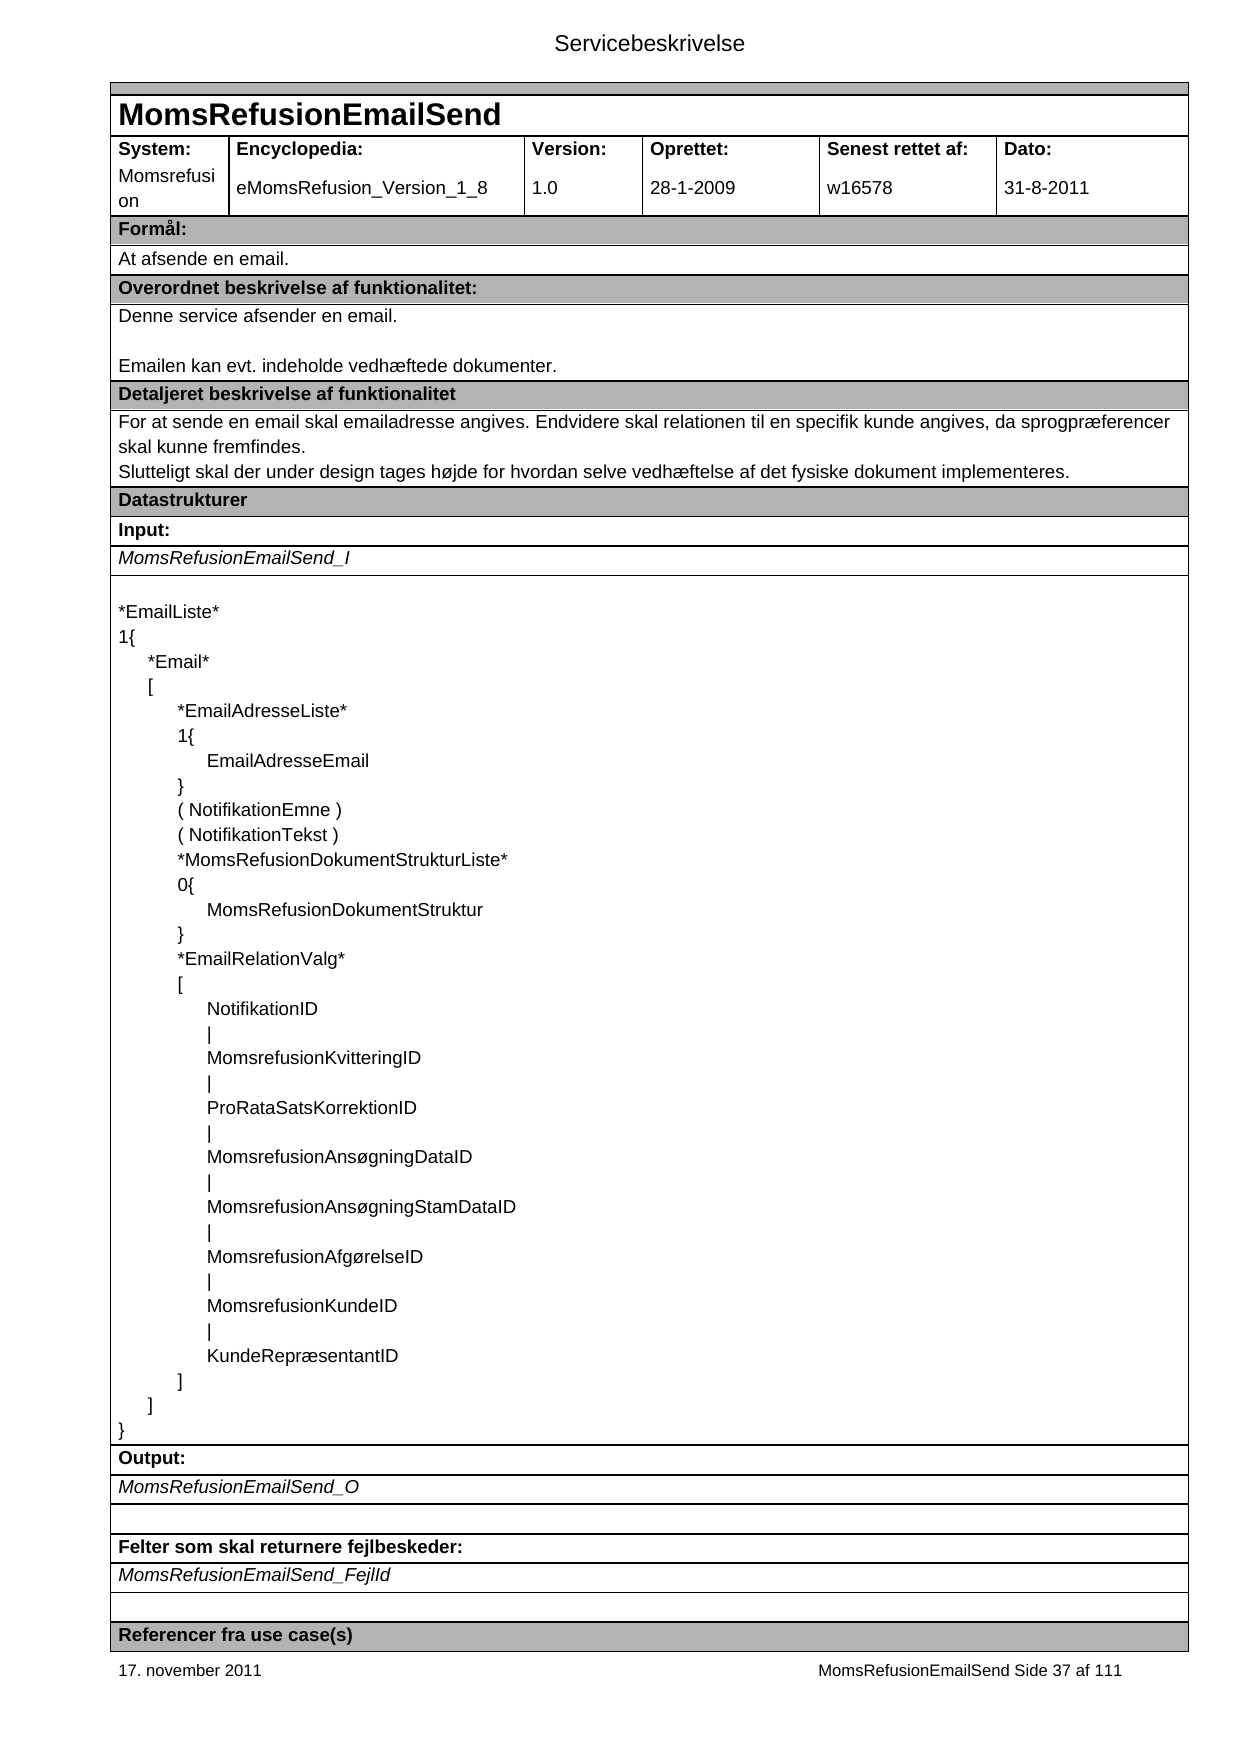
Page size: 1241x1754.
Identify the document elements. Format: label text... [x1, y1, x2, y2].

table_cell 31-8-2011 [997, 165, 1188, 215]
table_cell *EmailListe* 1{ *Email* [ *EmailAdresseListe* 1{ EmailAdresseEmail } ( NotifikationEmne ) ( NotifikationTekst ) *MomsRefusionDokumentStrukturListe* 0{ MomsRefusionDokumentStruktur } *EmailRelationValg* [ NotifikationID | MomsrefusionKvitteringID | ProRataSatsKorrektionID | MomsrefusionAnsøgningDataID | MomsrefusionAnsøgningStamDataID | MomsrefusionAfgørelseID | MomsrefusionKundeID | KundeRepræsentantID ] ] } [111, 576, 1188, 1444]
table_cell 1.0 [525, 165, 642, 215]
table_cell System: [111, 137, 228, 165]
table_cell [111, 1593, 1188, 1621]
table_cell Senest rettet af: [820, 137, 996, 165]
table_cell Denne service afsender en email. Emailen kan evt. indeholde vedhæftede dokumenter. [111, 305, 1188, 380]
table_cell MomsRefusionEmailSend_I [111, 547, 1188, 574]
table_cell eMomsRefusion_Version_1_8 [230, 165, 524, 215]
table_cell For at sende en email skal emailadresse angives. Endvidere skal relationen til en specifik kunde angives, da sprogpræferencer skal kunne fremfindes. Slutteligt skal der under design tages højde for hvordan selve vedhæftelse af det fysiske dokument implementeres. [111, 411, 1188, 486]
table_cell At afsende en email. [111, 246, 1188, 274]
table_cell MomsRefusionEmailSend_O [111, 1476, 1188, 1503]
table_cell Momsrefusion [111, 165, 228, 215]
table_cell MomsRefusionEmailSend_FejlId [111, 1564, 1188, 1592]
table_header [111, 83, 1188, 94]
table_cell 28-1-2009 [643, 165, 819, 215]
table_cell Detaljeret beskrivelse af funktionalitet [111, 382, 1188, 409]
table_cell Formål: [111, 217, 1188, 244]
table_cell Dato: [997, 137, 1188, 165]
table_cell Datastrukturer [111, 488, 1188, 516]
table_cell Version: [525, 137, 642, 165]
table_cell Oprettet: [643, 137, 819, 165]
table_cell Felter som skal returnere fejlbeskeder: [111, 1535, 1188, 1562]
table_cell MomsRefusionEmailSend [111, 96, 1188, 135]
table_cell Encyclopedia: [230, 137, 524, 165]
table_cell [111, 1505, 1188, 1533]
table_cell Overordnet beskrivelse af funktionalitet: [111, 276, 1188, 303]
table_cell Output: [111, 1446, 1188, 1474]
table_cell w16578 [820, 165, 996, 215]
table_cell Input: [111, 517, 1188, 545]
table_cell Referencer fra use case(s) [111, 1623, 1188, 1651]
